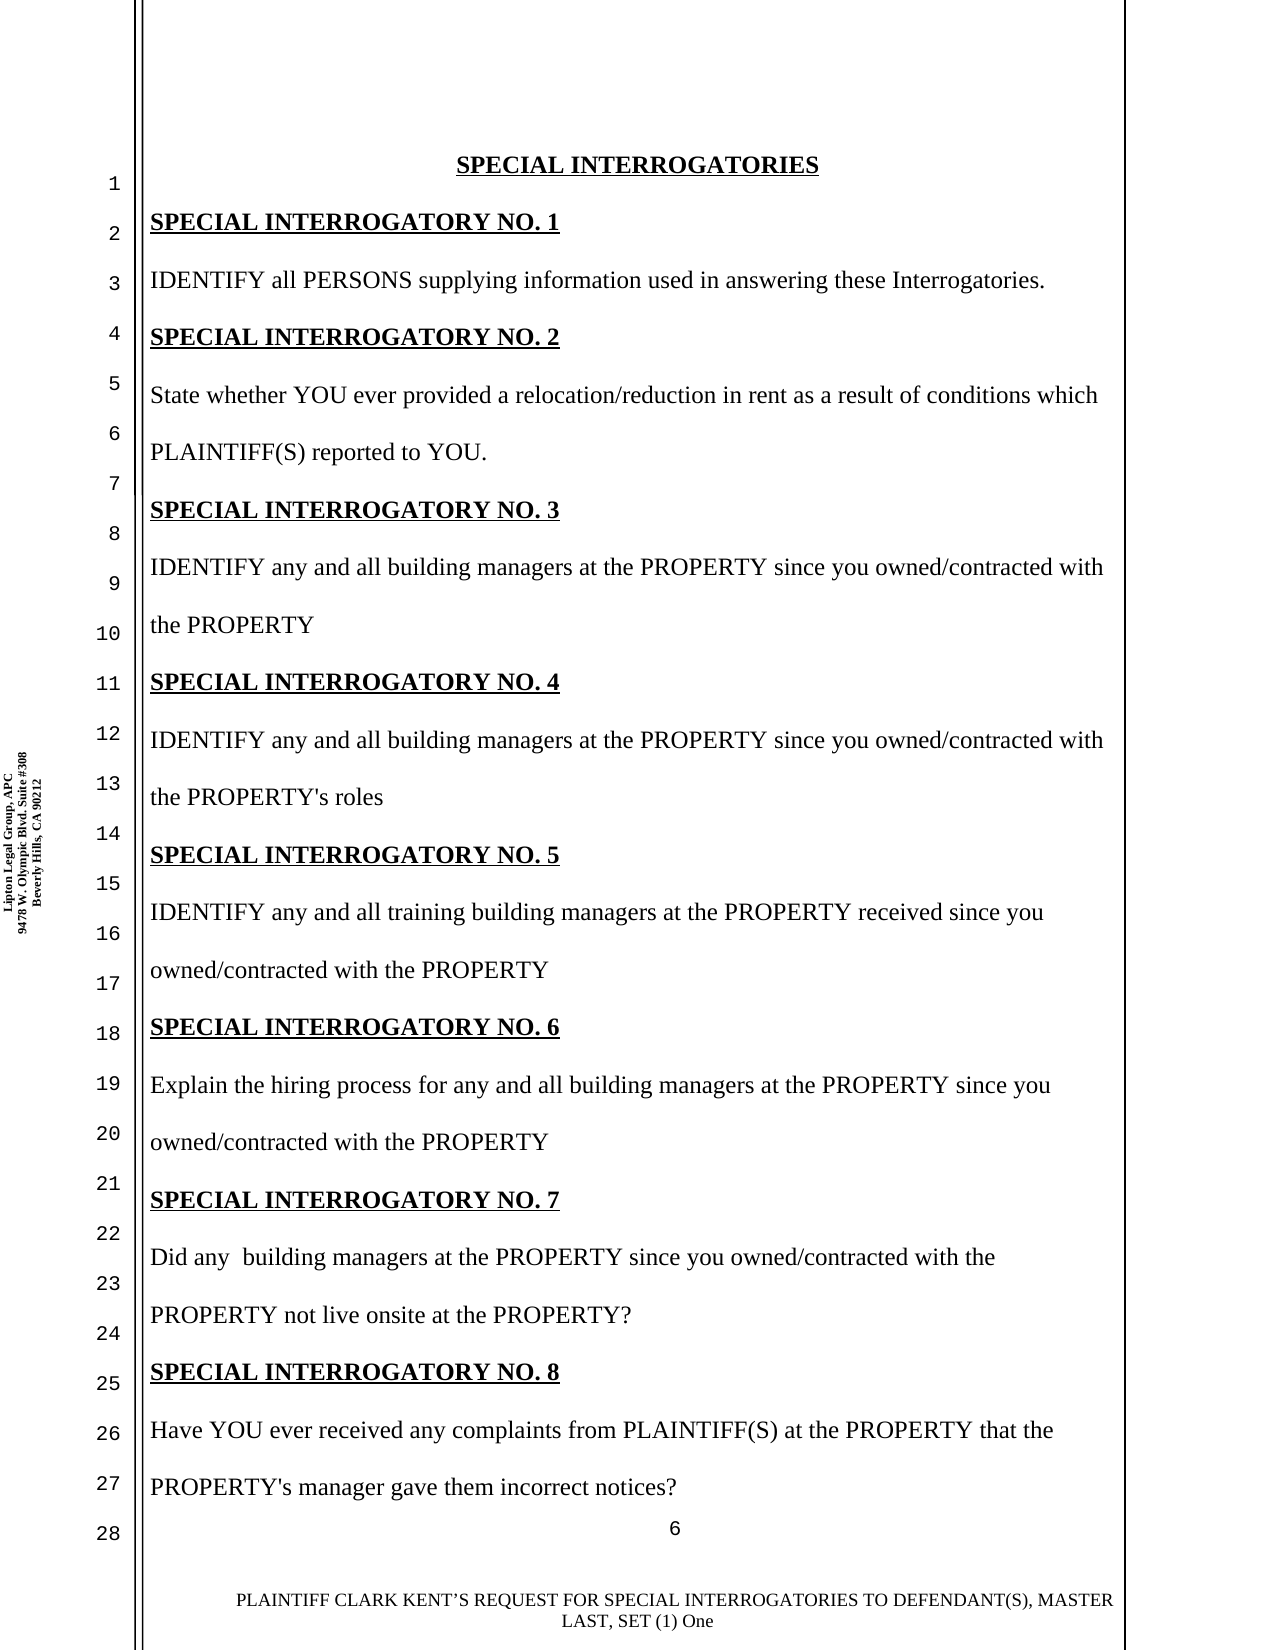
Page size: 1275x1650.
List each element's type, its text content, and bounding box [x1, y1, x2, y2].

text SPECIAL INTERROGATORY NO. 3 [150, 495, 1125, 524]
text IDENTIFY any and all building managers at the PROPERTY since you owned/contracted with the PROPERTY [150, 552, 1125, 639]
text SPECIAL INTERROGATORY NO. 2 [150, 322, 1125, 351]
text SPECIAL INTERROGATORIES [150, 150, 1125, 179]
text Explain the hiring process for any and all building managers at the PROPERTY since you owned/contracted with the PROPERTY [150, 1070, 1125, 1156]
text Did any building managers at the PROPERTY since you owned/contracted with the PROPERTY not live onsite at the PROPERTY? [150, 1242, 1125, 1329]
text SPECIAL INTERROGATORY NO. 8 [150, 1357, 1125, 1386]
text SPECIAL INTERROGATORY NO. 4 [150, 667, 1125, 696]
text State whether YOU ever provided a relocation/reduction in rent as a result of conditions which PLAINTIFF(S) reported to YOU. [150, 380, 1125, 466]
text SPECIAL INTERROGATORY NO. 7 [150, 1185, 1125, 1214]
text IDENTIFY any and all building managers at the PROPERTY since you owned/contracted with the PROPERTY's roles [150, 725, 1125, 811]
text Have YOU ever received any complaints from PLAINTIFF(S) at the PROPERTY that the PROPERTY's manager gave them incorrect notices? [150, 1415, 1125, 1501]
text IDENTIFY any and all training building managers at the PROPERTY received since you owned/contracted with the PROPERTY [150, 897, 1125, 984]
text SPECIAL INTERROGATORY NO. 6 [150, 1012, 1125, 1041]
text SPECIAL INTERROGATORY NO. 1 [150, 207, 1125, 236]
text IDENTIFY all PERSONS supplying information used in answering these Interrogatories. [150, 265, 1125, 294]
text SPECIAL INTERROGATORY NO. 5 [150, 840, 1125, 869]
